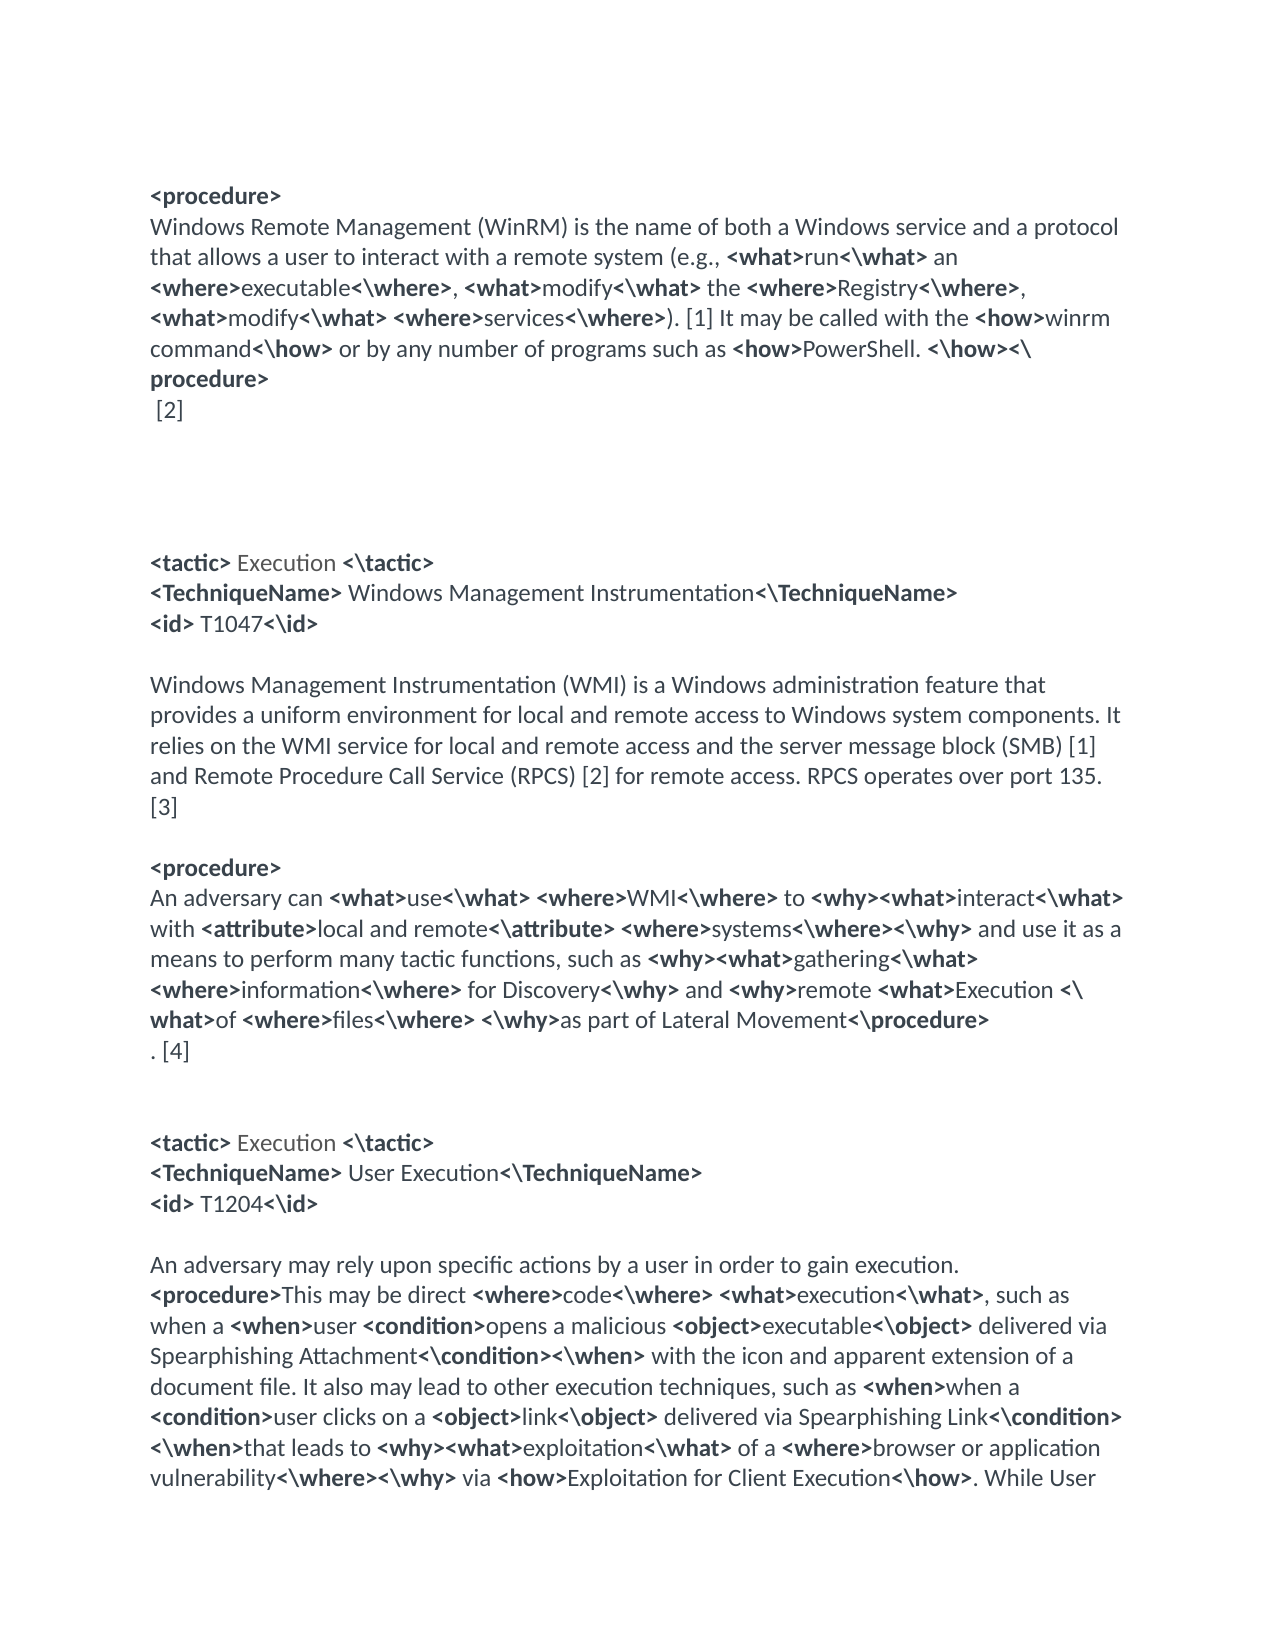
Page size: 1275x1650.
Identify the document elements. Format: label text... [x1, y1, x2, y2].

text <id> T1047<\id> [150, 608, 1125, 638]
text <tactic> Execution <\tactic> [336, 547, 1125, 577]
text <tactic> Execution <\tactic> [150, 1127, 231, 1157]
text <TechniqueName> User Execution<\TechniqueName> [150, 1157, 1125, 1188]
text <TechniqueName> Windows Management Instrumentation<\TechniqueName> [150, 577, 1125, 608]
text <procedure> [150, 181, 1125, 211]
text [2] [150, 394, 1125, 425]
text Windows Management Instrumentation (WMI) is a Windows administration feature that provides a uniform environment for local and remote access to Windows system components. It relies on the WMI service for local and remote access and the server message block (SMB) [1] and Remote Procedure Call Service (RPCS) [2] for remote access. RPCS operates over port 135. [3] [150, 669, 1125, 821]
text <tactic> Execution <\tactic> [150, 547, 231, 577]
text . [4] [150, 1035, 1125, 1066]
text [150, 1249, 1125, 1493]
text <tactic> Execution <\tactic> [336, 1127, 1125, 1157]
text <procedure> [150, 852, 1125, 882]
text <id> T1204<\id> [150, 1188, 1125, 1218]
text An adversary can <what>use<\what> <where>WMI<\where> to <why><what>interact<\what> with <attribute>local and remote<\attribute> <where>systems<\where><\why> and use it as a means to perform many tactic functions, such as <why><what>gathering<\what> <where>information<\where> for Discovery<\why> and <why>remote <what>Execution <\what>of <where>files<\where> <\why>as part of Lateral Movement<\procedure> [150, 882, 1125, 1035]
text Windows Remote Management (WinRM) is the name of both a Windows service and a protocol that allows a user to interact with a remote system (e.g., <what>run<\what> an <where>executable<\where>, <what>modify<\what> the <where>Registry<\where>, <what>modify<\what> <where>services<\where>). [1] It may be called with the <how>winrm command<\how> or by any number of programs such as <how>PowerShell. <\how><\procedure> [150, 211, 1125, 394]
